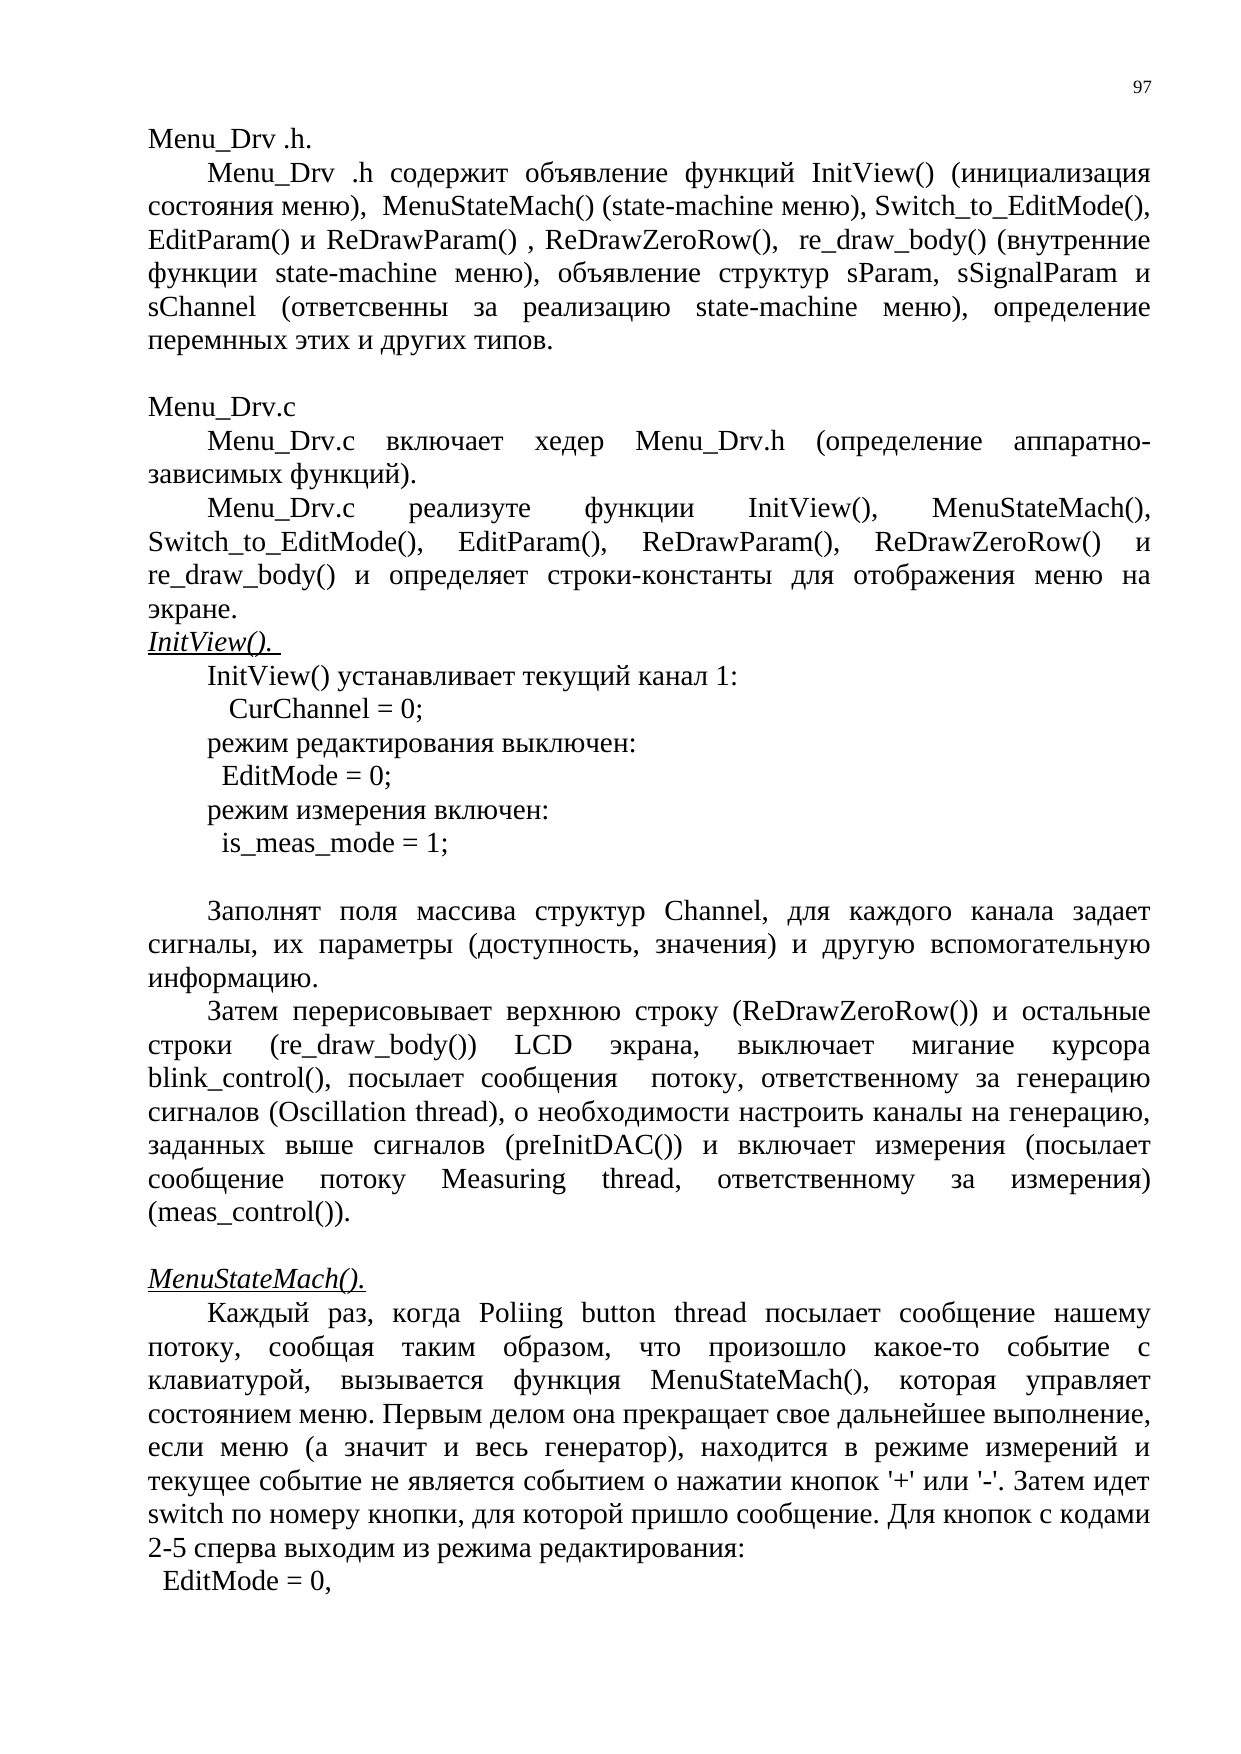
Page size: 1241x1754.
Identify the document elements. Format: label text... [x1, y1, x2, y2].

text is_meas_mode = 1; [148, 826, 1152, 859]
text Menu_Drv.c [148, 389, 1152, 423]
text режим редактирования выключен: [148, 725, 1152, 758]
text EditMode = 0, [148, 1563, 1152, 1597]
text Menu_Drv.c включает хедер Menu_Drv.h (определение аппаратно-зависимых функций). [148, 423, 1152, 490]
text Заполнят поля массива структур Channel, для каждого канала задает сигналы, их параметры (доступность, значения) и другую вспомогательную информацию. [148, 893, 1152, 993]
text CurChannel = 0; [148, 691, 1152, 725]
text Каждый раз, когда Poliing button thread посылает сообщение нашему потоку, сообщая таким образом, что произошло какое-то событие с клавиатурой, вызывается функция MenuStateMach(), которая управляет состоянием меню. Первым делом она прекращает свое дальнейшее выполнение, если меню (а значит и весь генератор), находится в режиме измерений и текущее событие не является событием о нажатии кнопок '+' или '-'. Затем идет switch по номеру кнопки, для которой пришло сообщение. Для кнопок с кодами 2-5 сперва выходим из режима редактирования: [148, 1295, 1152, 1563]
text InitView(). [148, 624, 1152, 658]
text режим измерения включен: [148, 792, 1152, 826]
text Menu_Drv.c реализуте функции InitView(), MenuStateMach(), Switch_to_EditMode(), EditParam(), ReDrawParam(), ReDrawZeroRow() и re_draw_body() и определяет строки-константы для отображения меню на экране. [148, 490, 1152, 624]
text InitView() устанавливает текущий канал 1: [148, 658, 1152, 691]
text Затем перерисовывает верхнюю строку (ReDrawZeroRow()) и остальные строки (re_draw_body()) LCD экрана, выключает мигание курсора blink_control(), посылает сообщения потоку, ответственному за генерацию сигналов (Oscillation thread), о необходимости настроить каналы на генерацию, заданных выше сигналов (preInitDAC()) и включает измерения (посылает сообщение потоку Measuring thread, ответственному за измерения) (meas_control()). [148, 993, 1152, 1228]
text EditMode = 0; [148, 758, 1152, 792]
text MenuStateMach(). [148, 1262, 1152, 1295]
text Menu_Drv .h содержит объявление функций InitView() (инициализация состояния меню), MenuStateMach() (state-machine меню), Switch_to_EditMode(), EditParam() и ReDrawParam() , ReDrawZeroRow(), re_draw_body() (внутренние функции state-machine меню), объявление структур sParam, sSignalParam и sChannel (ответсвенны за реализацию state-machine меню), определение перемнных этих и других типов. [148, 155, 1152, 356]
text Menu_Drv .h. [148, 121, 1152, 155]
